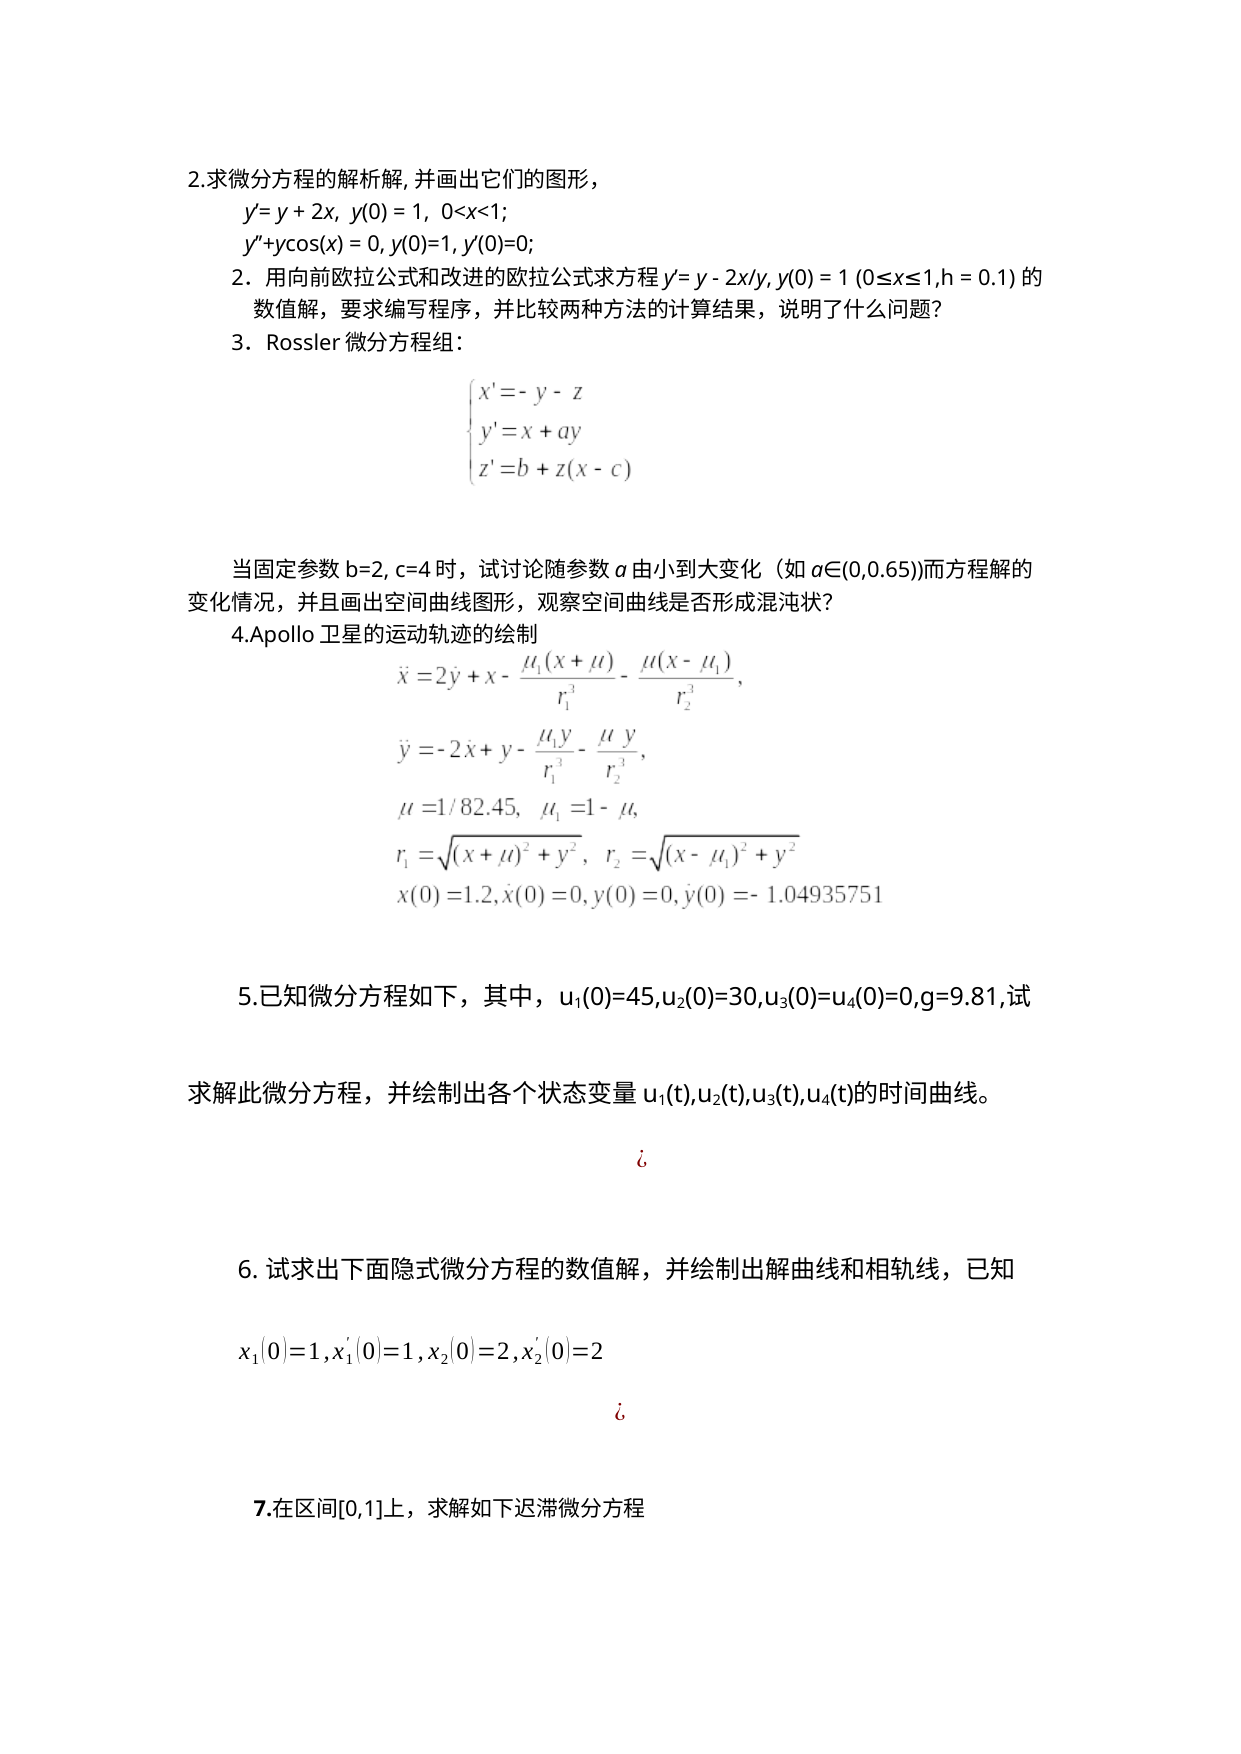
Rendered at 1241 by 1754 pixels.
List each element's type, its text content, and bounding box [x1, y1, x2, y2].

text y’= y + 2x, y(0) = 1, 0<x<1; [187, 194, 1053, 227]
text 3．Rossler微分方程组： [187, 324, 1053, 357]
text 2．用向前欧拉公式和改进的欧拉公式求方程y’= y - 2x/y, y(0) = 1 (0≤x≤1,h = 0.1) 的数值解，要求编写程序，并比较两种方法的计算结果，说明了什么问题？ [231, 259, 1053, 324]
text 7.在区间[0,1]上，求解如下迟滞微分方程 [187, 1490, 1053, 1523]
text 4.Apollo卫星的运动轨迹的绘制 [187, 617, 1053, 649]
text 5.已知微分方程如下，其中，u1(0)=45,u2(0)=30,u3(0)=u4(0)=0,g=9.81,试求解此微分方程，并绘制出各个状态变量u1(t),u2(t),u3(t),u4(t)的时间曲线。 [187, 962, 1053, 1124]
text 6. 试求出下面隐式微分方程的数值解，并绘制出解曲线和相轨线，已知 [187, 1235, 1053, 1300]
text 当固定参数b=2, c=4时，试讨论随参数a由小到大变化（如a∈(0,0.65))而方程解的变化情况，并且画出空间曲线图形，观察空间曲线是否形成混沌状？ [187, 552, 1053, 617]
text 2.求微分方程的解析解, 并画出它们的图形， [187, 162, 1053, 194]
text y’’+ycos(x) = 0, y(0)=1, y’(0)=0; [187, 227, 1053, 259]
